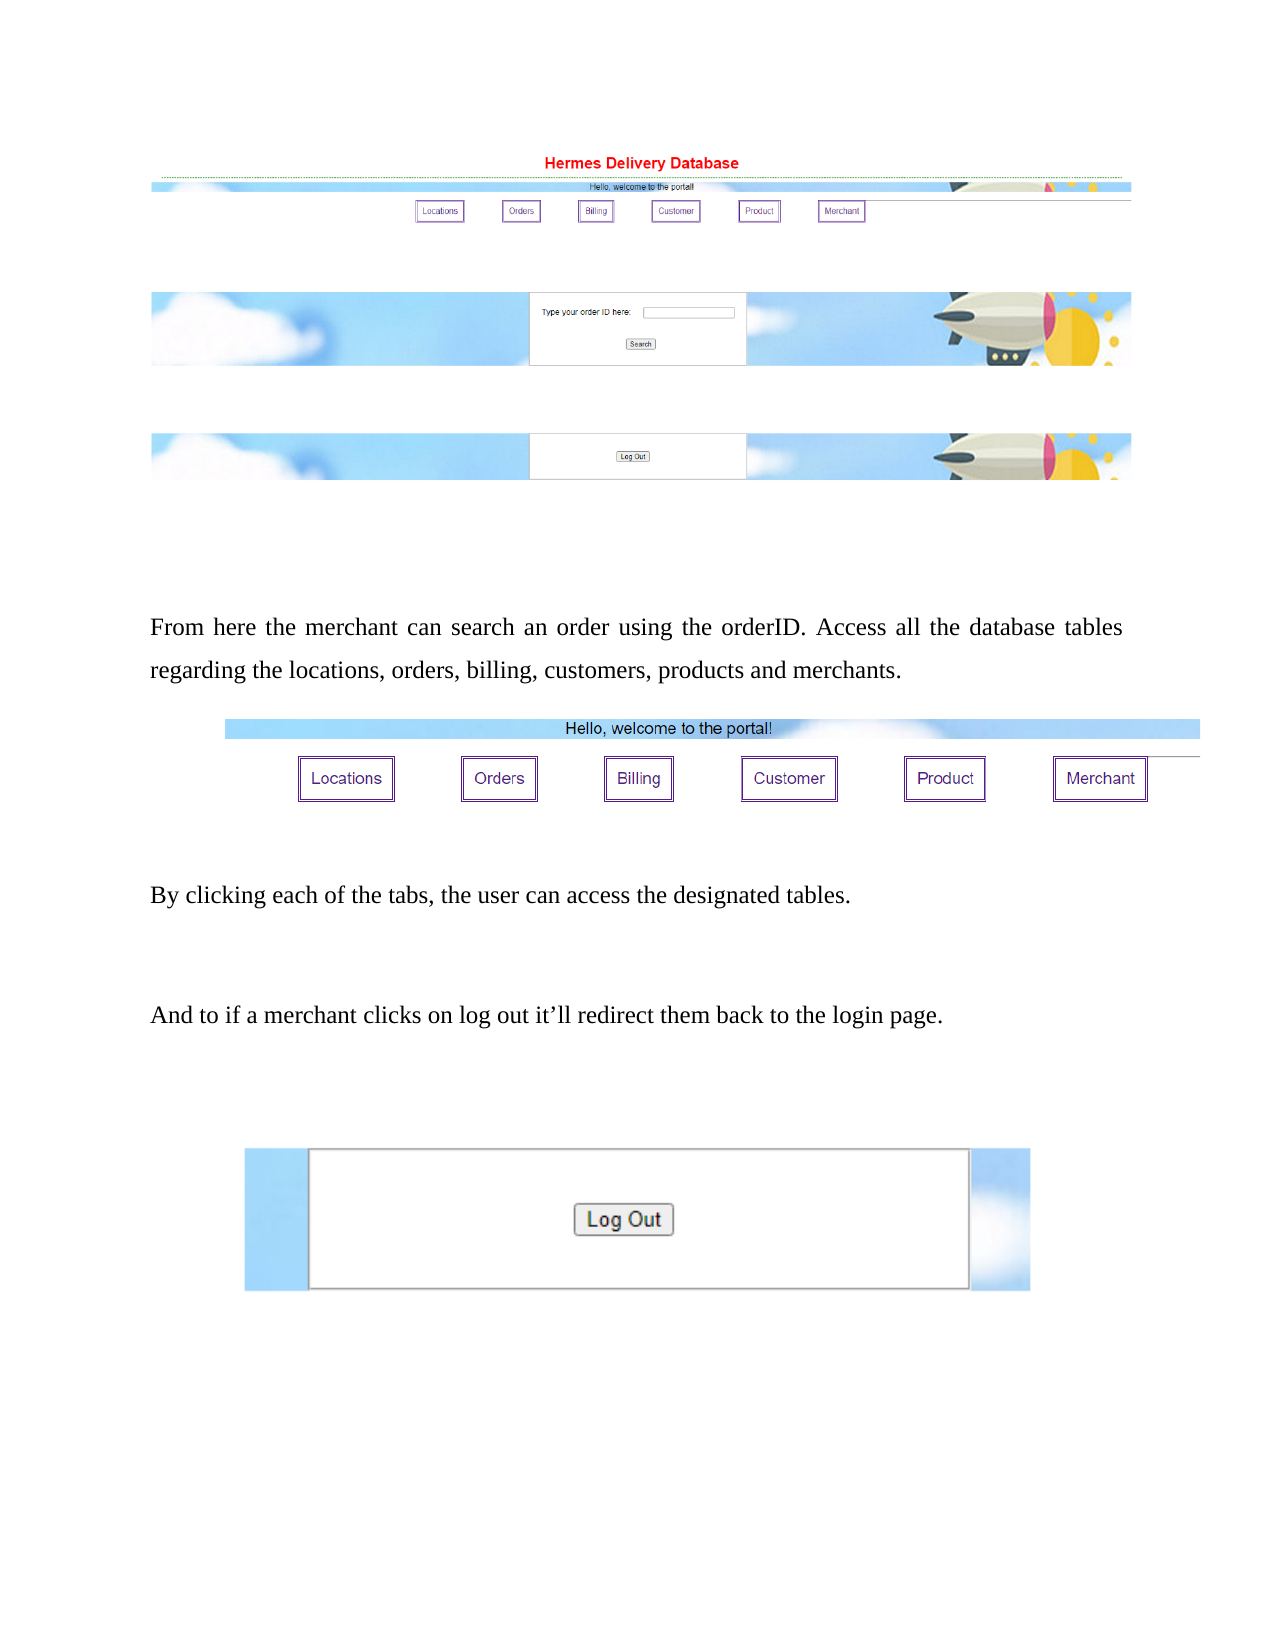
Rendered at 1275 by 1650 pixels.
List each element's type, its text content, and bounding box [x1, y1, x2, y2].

text By clicking each of the tabs, the user can access the designated tables. [150, 880, 1125, 909]
picture [244, 1059, 1031, 1376]
text And to if a merchant clicks on log out it’ll redirect them back to the login page. [150, 1000, 1125, 1028]
picture [150, 150, 1132, 522]
picture [225, 715, 1200, 850]
text From here the merchant can search an order using the orderID. Access all the database tables regarding the locations, orders, billing, customers, products and merchants. [150, 612, 1125, 684]
